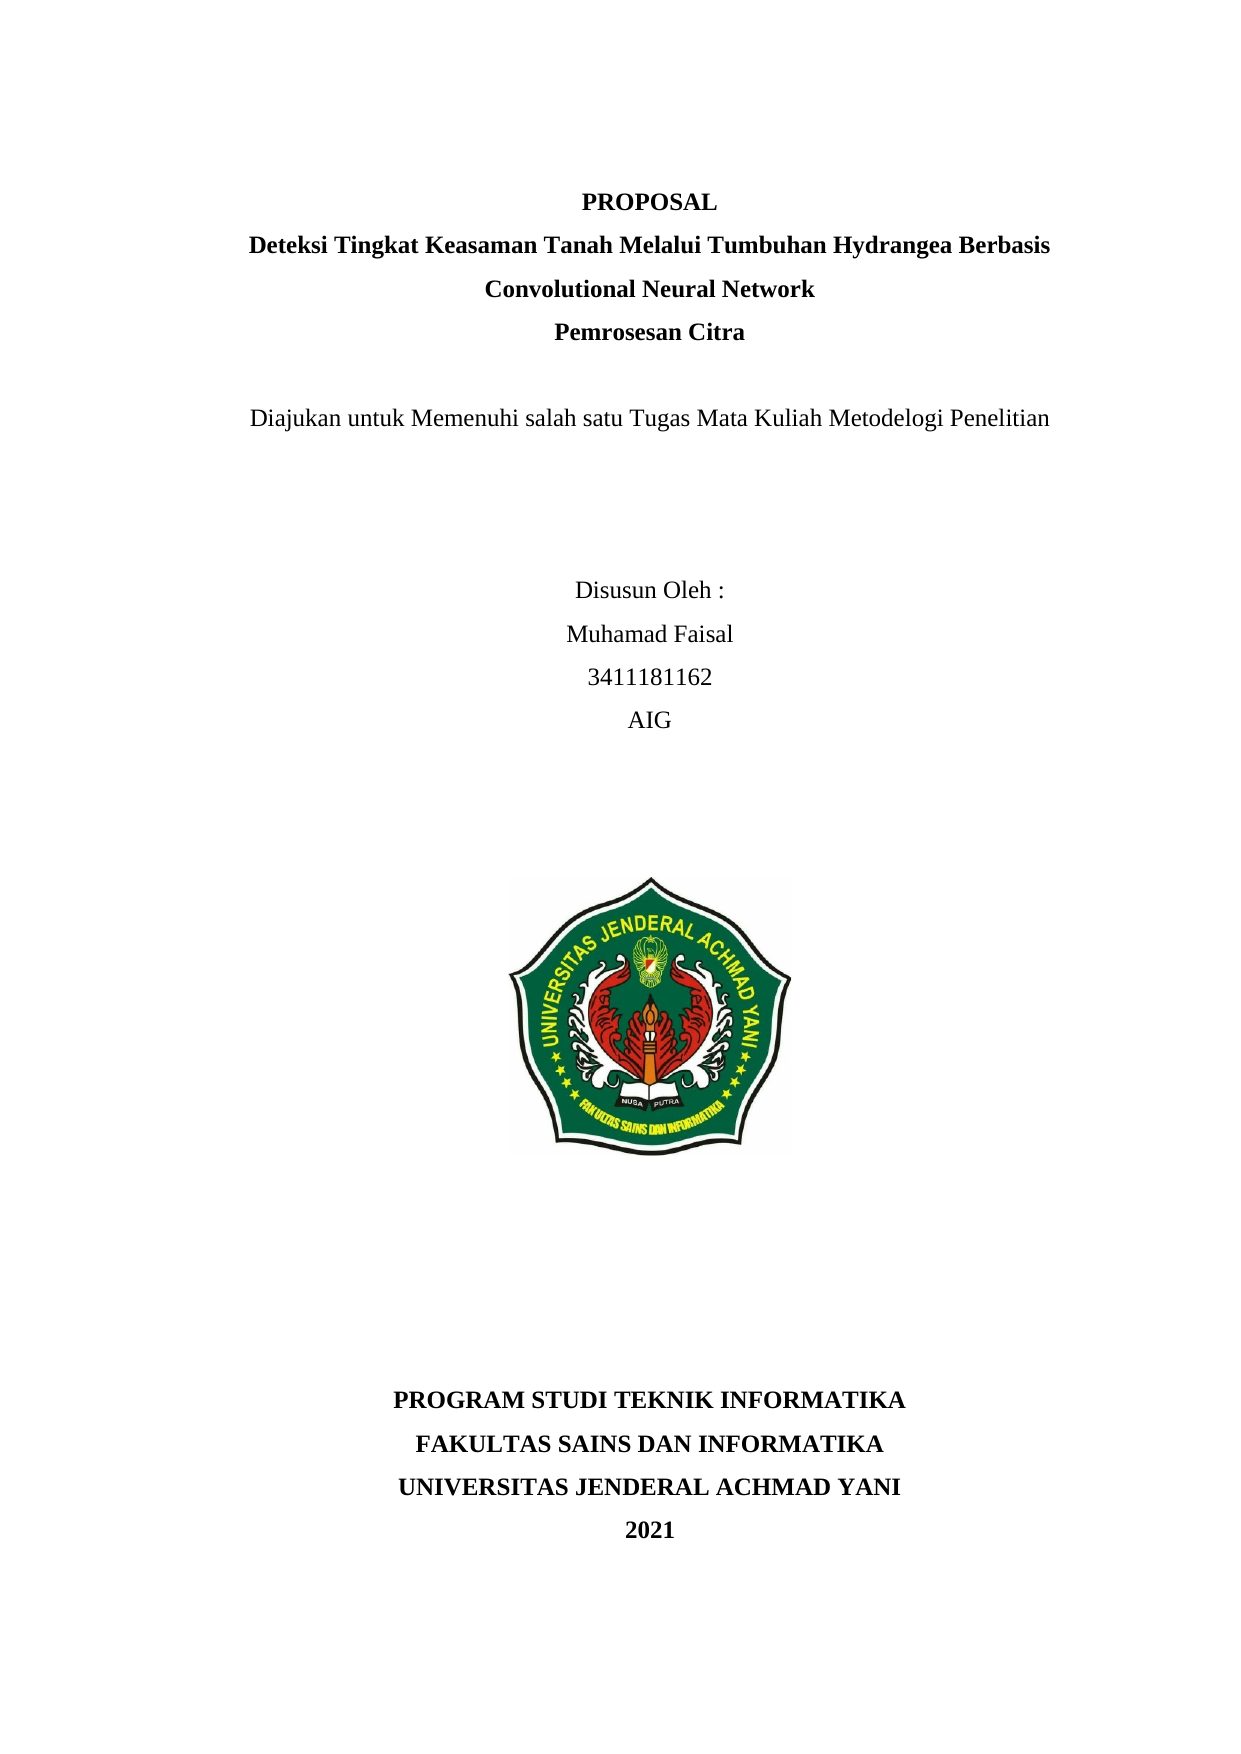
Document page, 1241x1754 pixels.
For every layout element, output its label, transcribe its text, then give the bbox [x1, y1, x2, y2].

text Deteksi Tingkat Keasaman Tanah Melalui Tumbuhan Hydrangea Berbasis Convolutional Neural Network [236, 231, 1063, 302]
text 3411181162 [236, 662, 1063, 691]
text AIG [236, 705, 1063, 734]
text PROGRAM STUDI TEKNIK INFORMATIKA FAKULTAS SAINS DAN INFORMATIKA UNIVERSITAS JENDERAL ACHMAD YANI 2021 [236, 1386, 1063, 1544]
text Muhamad Faisal [236, 619, 1063, 647]
text Pemrosesan Citra [236, 317, 1063, 346]
text PROPOSAL [236, 187, 1063, 216]
text Diajukan untuk Memenuhi salah satu Tugas Mata Kuliah Metodelogi Penelitian [236, 403, 1063, 432]
text Disusun Oleh : [236, 576, 1063, 604]
picture [508, 877, 792, 1156]
